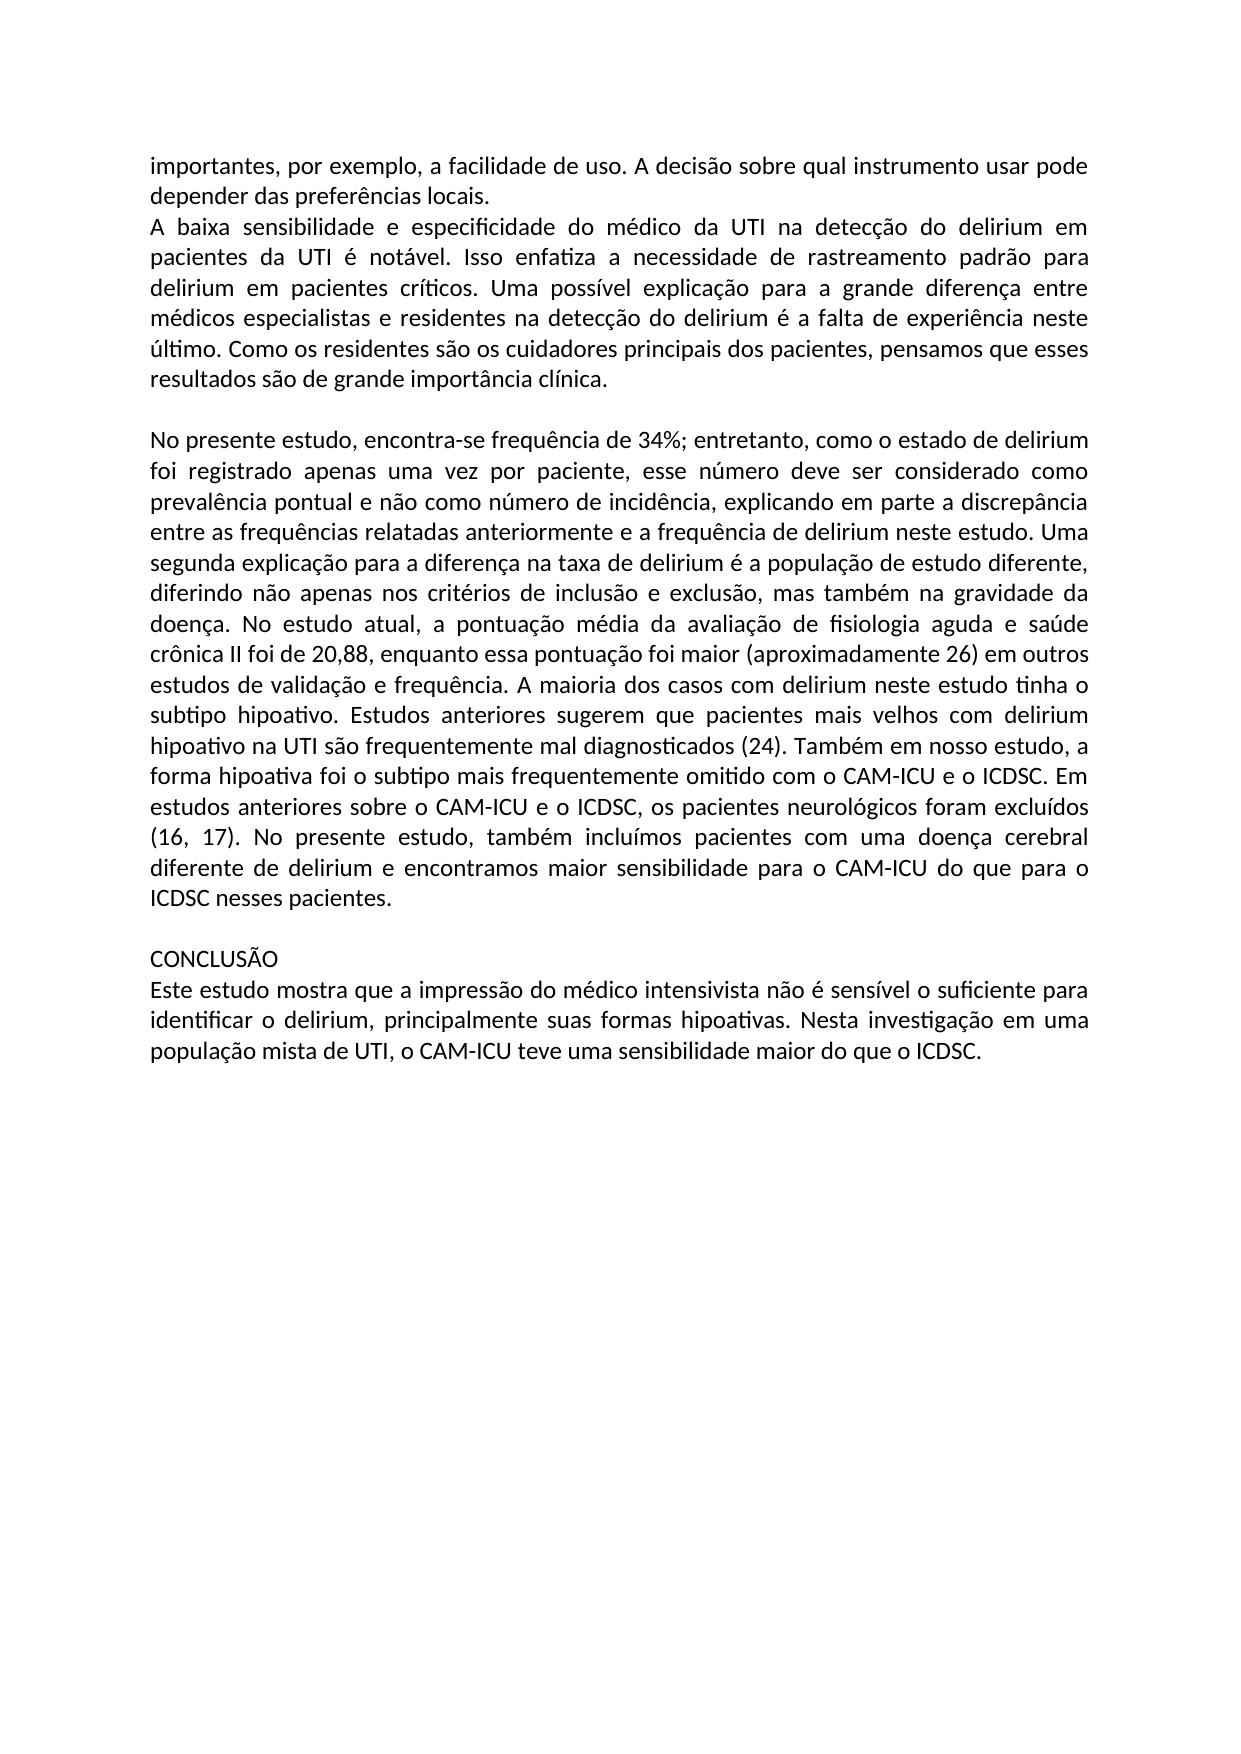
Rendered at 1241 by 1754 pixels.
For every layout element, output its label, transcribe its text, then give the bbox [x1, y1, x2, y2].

text Este estudo mostra que a impressão do médico intensivista não é sensível o suficiente para identificar o delirium, principalmente suas formas hipoativas. Nesta investigação em uma população mista de UTI, o CAM-ICU teve uma sensibilidade maior do que o ICDSC. [150, 974, 1090, 1066]
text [150, 150, 1090, 211]
text A baixa sensibilidade e especificidade do médico da UTI na detecção do delirium em pacientes da UTI é notável. Isso enfatiza a necessidade de rastreamento padrão para delirium em pacientes críticos. Uma possível explicação para a grande diferença entre médicos especialistas e residentes na detecção do delirium é a falta de experiência neste último. Como os residentes são os cuidadores principais dos pacientes, pensamos que esses resultados são de grande importância clínica. [150, 211, 1090, 394]
text CONCLUSÃO [150, 943, 1090, 974]
text No presente estudo, encontra-se frequência de 34%; entretanto, como o estado de delirium foi registrado apenas uma vez por paciente, esse número deve ser considerado como prevalência pontual e não como número de incidência, explicando em parte a discrepância entre as frequências relatadas anteriormente e a frequência de delirium neste estudo. Uma segunda explicação para a diferença na taxa de delirium é a população de estudo diferente, diferindo não apenas nos critérios de inclusão e exclusão, mas também na gravidade da doença. No estudo atual, a pontuação média da avaliação de fisiologia aguda e saúde crônica II foi de 20,88, enquanto essa pontuação foi maior (aproximadamente 26) em outros estudos de validação e frequência. A maioria dos casos com delirium neste estudo tinha o subtipo hipoativo. Estudos anteriores sugerem que pacientes mais velhos com delirium hipoativo na UTI são frequentemente mal diagnosticados (24). Também em nosso estudo, a forma hipoativa foi o subtipo mais frequentemente omitido com o CAM-ICU e o ICDSC. Em estudos anteriores sobre o CAM-ICU e o ICDSC, os pacientes neurológicos foram excluídos (16, 17). No presente estudo, também incluímos pacientes com uma doença cerebral diferente de delirium e encontramos maior sensibilidade para o CAM-ICU do que para o ICDSC nesses pacientes. [150, 425, 1090, 913]
